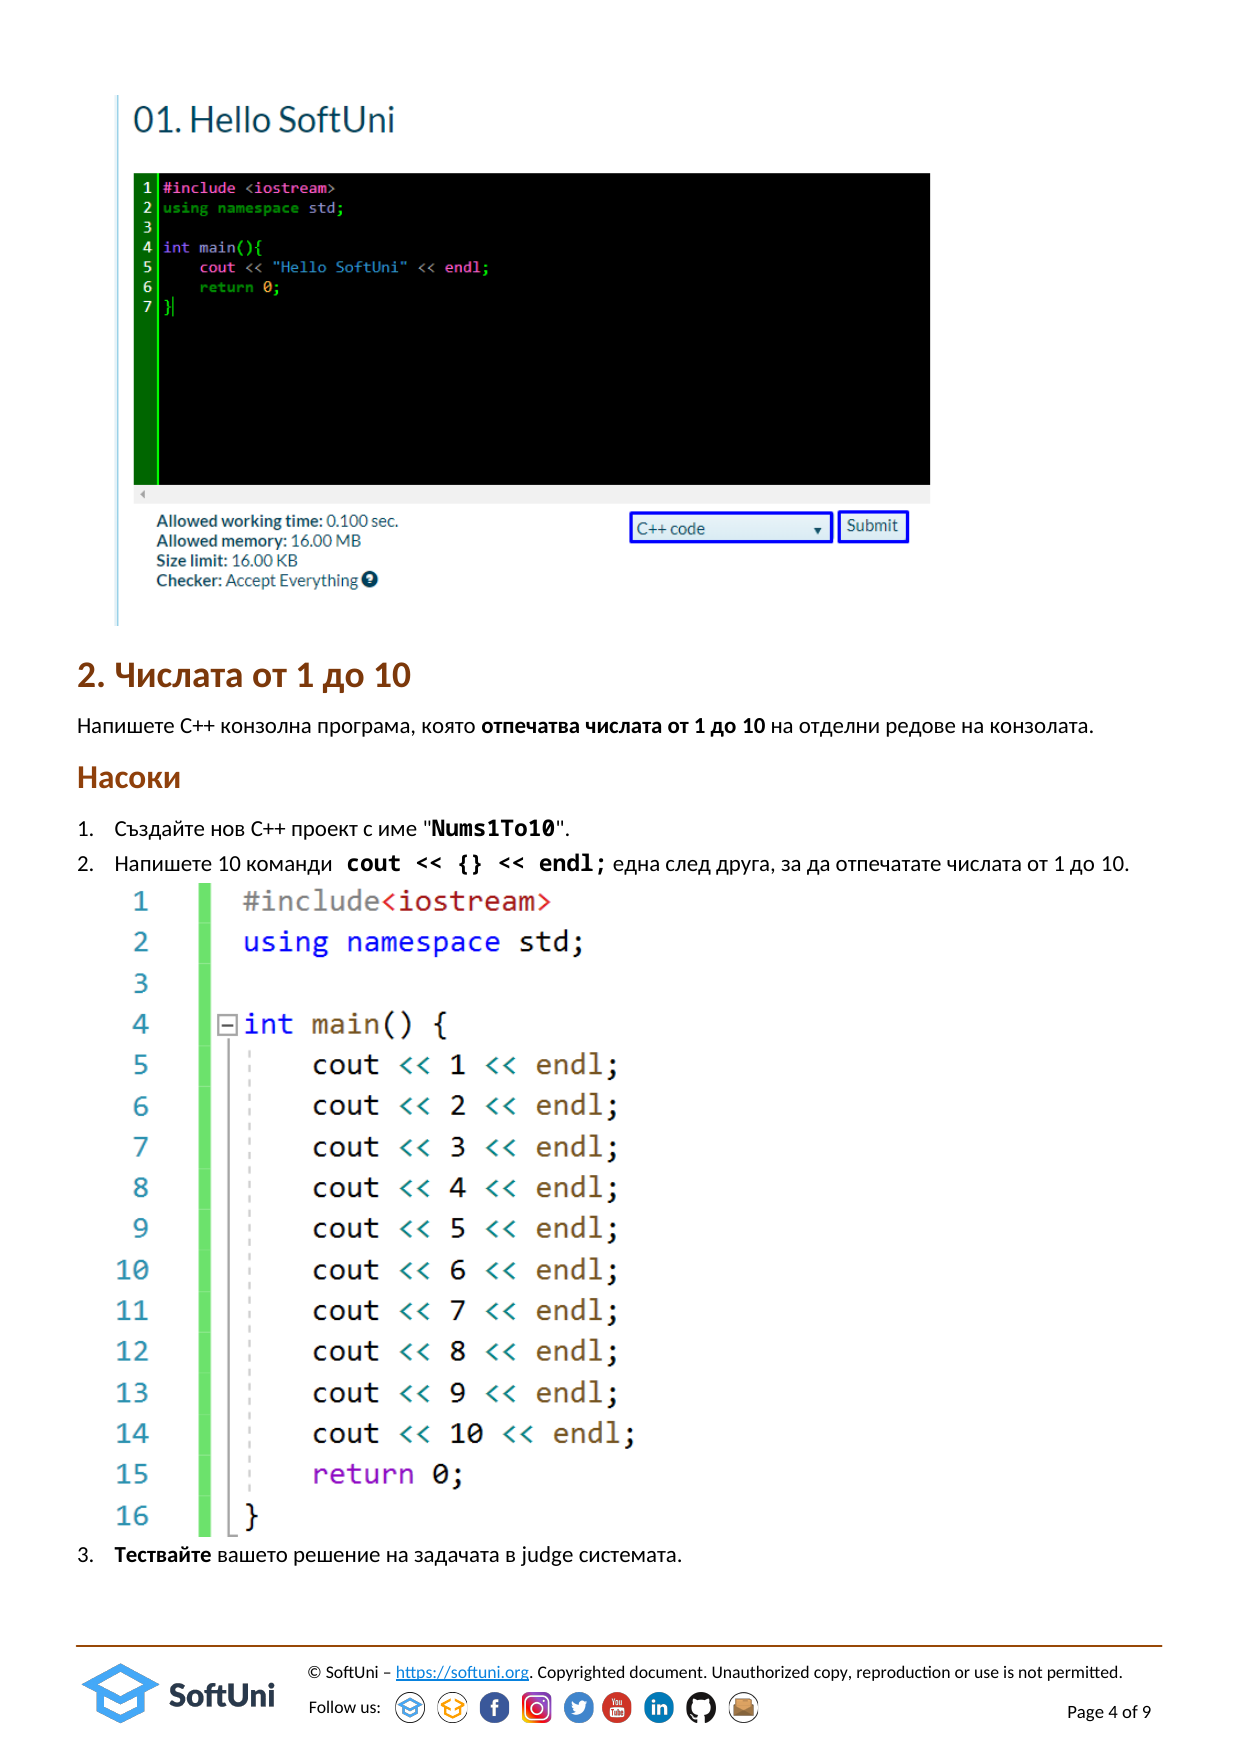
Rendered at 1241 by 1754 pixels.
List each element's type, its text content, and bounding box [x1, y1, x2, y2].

picture [75, 1658, 281, 1729]
subtitle Насоки [77, 756, 1163, 797]
picture [728, 1692, 759, 1723]
picture [602, 1692, 632, 1723]
picture [665, 1692, 674, 1701]
picture [114, 883, 646, 1537]
picture [644, 1714, 653, 1723]
picture [437, 1692, 468, 1723]
list Напишете 10 команди cout << {} << endl; една след друга, за да отпечатате числата от 1 до 10. [77, 847, 1163, 879]
picture [686, 1692, 716, 1723]
picture [522, 1692, 552, 1723]
picture [479, 1692, 510, 1723]
text Напишете C++ конзолна програма, която отпечатва числата от 1 до 10 на отделни редове на конзолата. [77, 712, 1163, 740]
picture [395, 1692, 425, 1723]
picture [114, 95, 960, 626]
picture [665, 1714, 674, 1723]
list Създайте нов C++ проект с име "Nums1To10". [77, 811, 1163, 843]
picture [564, 1692, 594, 1723]
picture [644, 1692, 653, 1701]
picture [658, 1705, 667, 1714]
subtitle Числата от 1 до 10 [77, 651, 1163, 696]
list Тествайте вашето решение на задачата в judge системата. [77, 1541, 1163, 1569]
